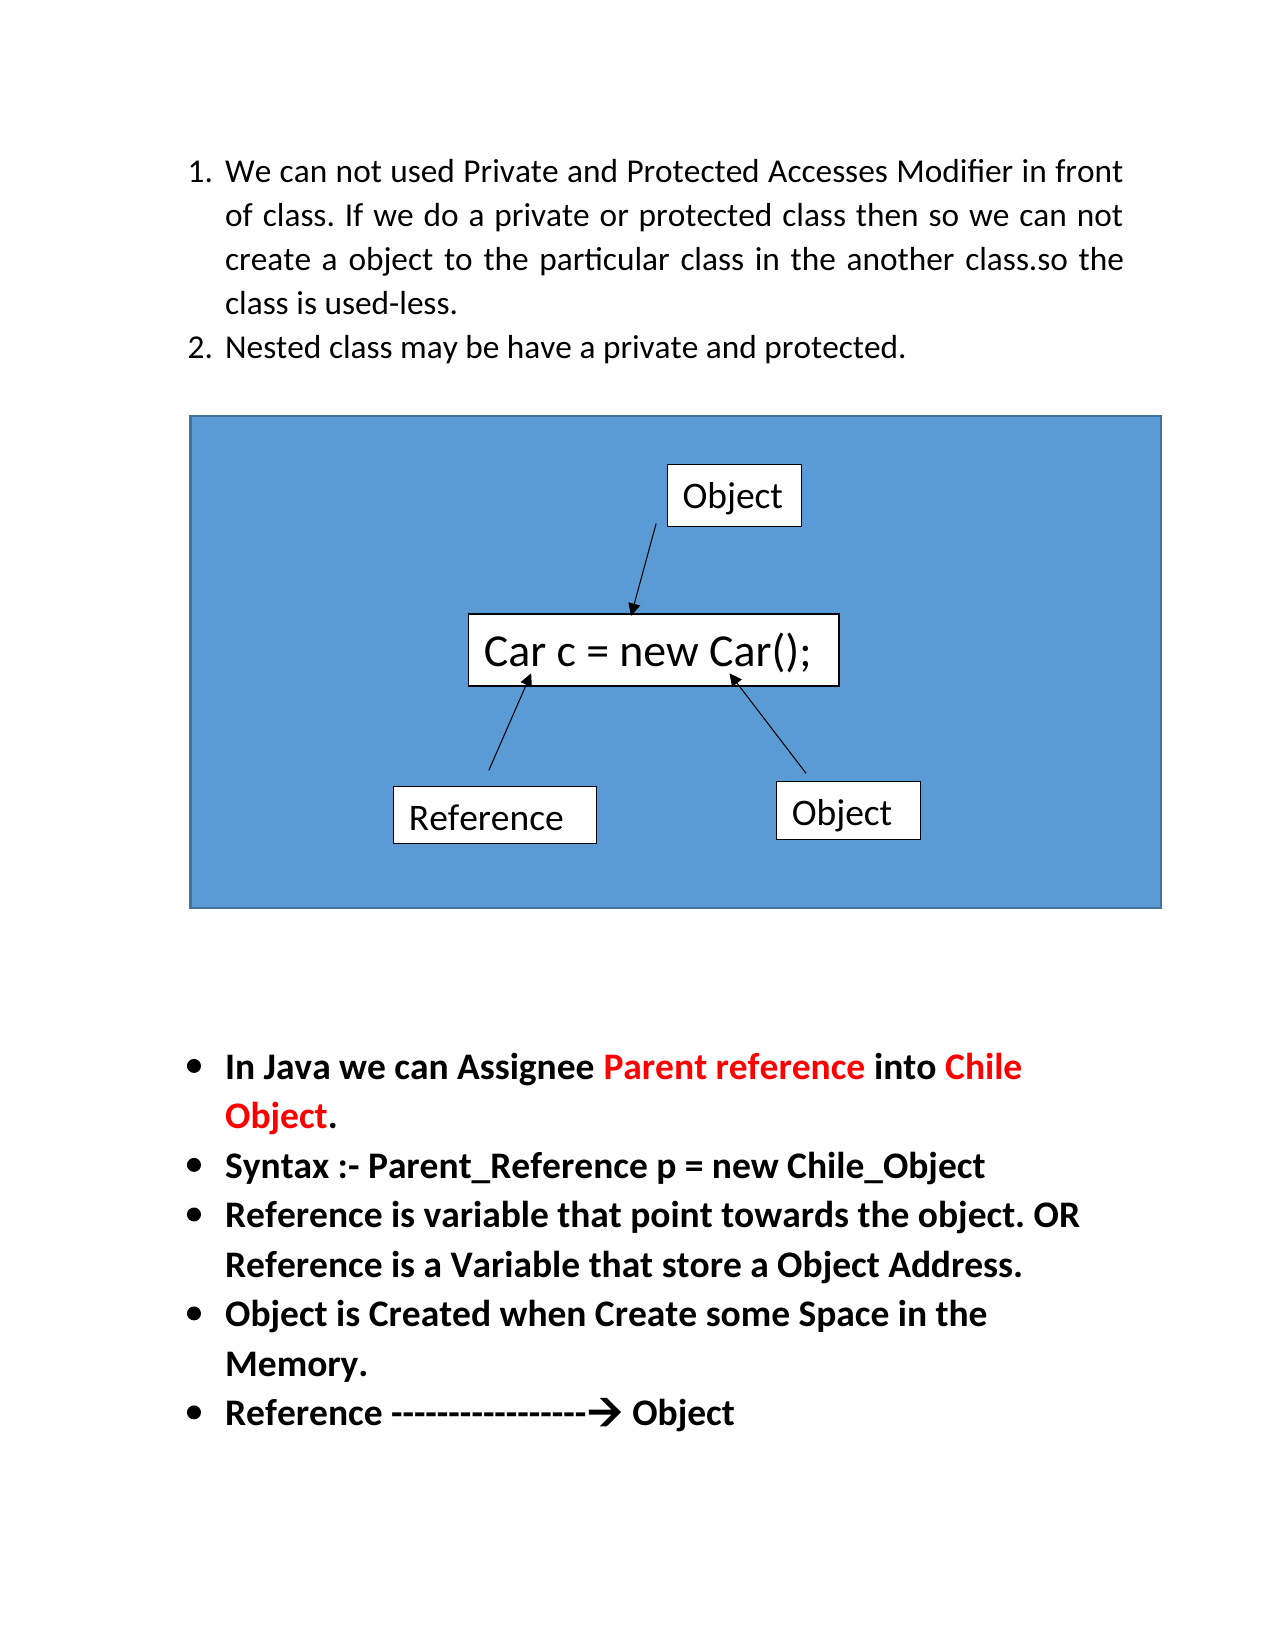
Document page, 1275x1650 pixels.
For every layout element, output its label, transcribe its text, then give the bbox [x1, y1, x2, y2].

list Syntax :- Parent_Reference p = new Chile_Object [187, 1142, 1125, 1187]
list We can not used Private and Protected Accesses Modifier in front of class. If we do a private or protected class then so we can not create a object to the particular class in the another class.so the class is used-less. [187, 150, 1125, 323]
list Object is Created when Create some Space in the Memory. [187, 1290, 1125, 1385]
list Reference ----------------- Object [187, 1389, 1125, 1435]
list Reference is variable that point towards the object. OR Reference is a Variable that store a Object Address. [187, 1191, 1125, 1286]
list Nested class may be have a private and protected. [187, 326, 1125, 367]
list In Java we can Assignee Parent reference into Chile Object. [187, 1043, 1125, 1138]
